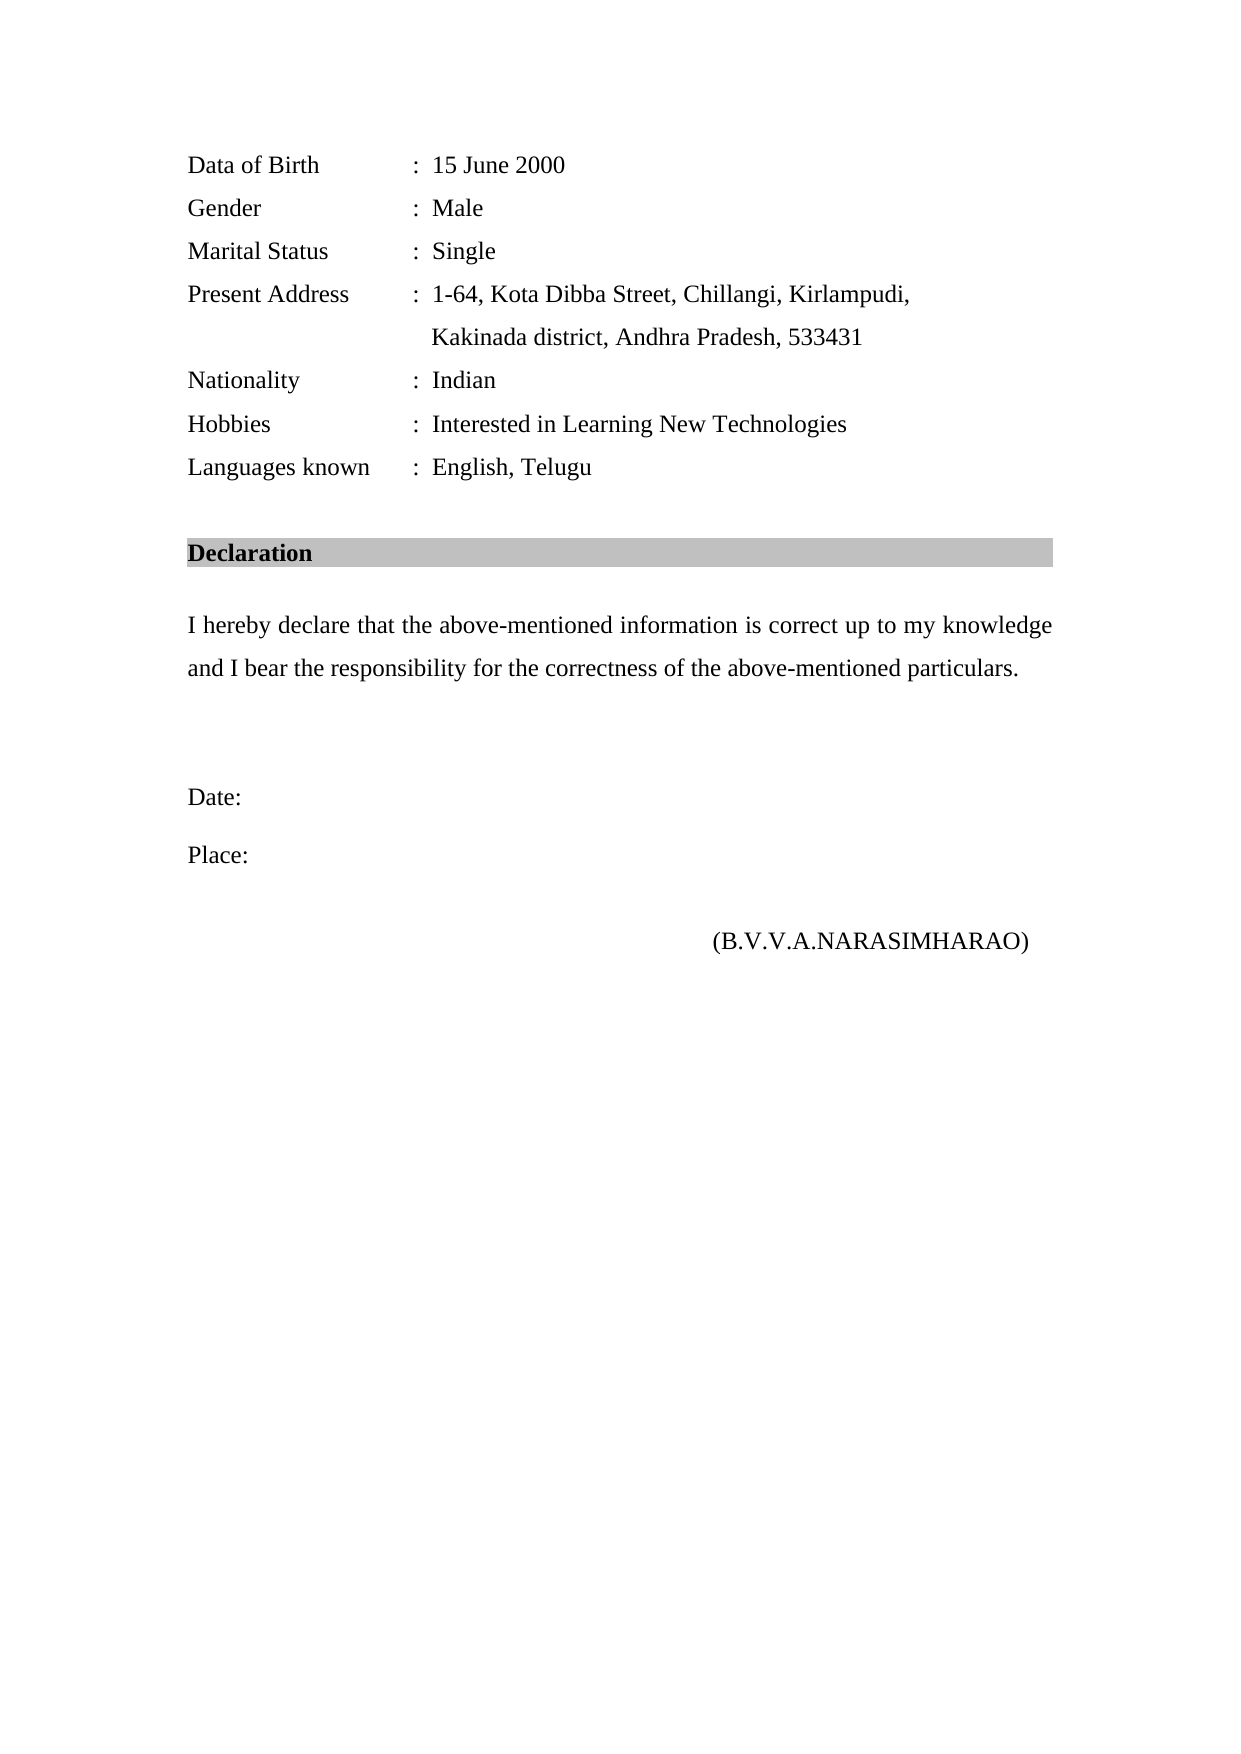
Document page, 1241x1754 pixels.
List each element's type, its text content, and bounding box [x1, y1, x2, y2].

text (B.V.V.A.NARASIMHARAO) [712, 897, 1053, 955]
text I hereby declare that the above-mentioned information is correct up to my knowledge and I bear the responsibility for the correctness of the above-mentioned particulars. [187, 610, 1053, 682]
text Kakinada district, Andhra Pradesh, 533431 [412, 322, 1053, 351]
text Languages known : English, Telugu [187, 452, 1053, 481]
text Data of Birth : 15 June 2000 [187, 150, 1053, 179]
text Hobbies : Interested in Learning New Technologies [187, 409, 1053, 437]
text Marital Status : Single [187, 236, 1053, 265]
text Present Address : 1-64, Kota Dibba Street, Chillangi, Kirlampudi, [187, 279, 1053, 308]
text Date: [187, 782, 1053, 811]
text Gender : Male [187, 193, 1053, 222]
text Place: [187, 840, 1053, 869]
text Declaration [187, 538, 1053, 567]
text Nationality : Indian [187, 366, 1053, 394]
